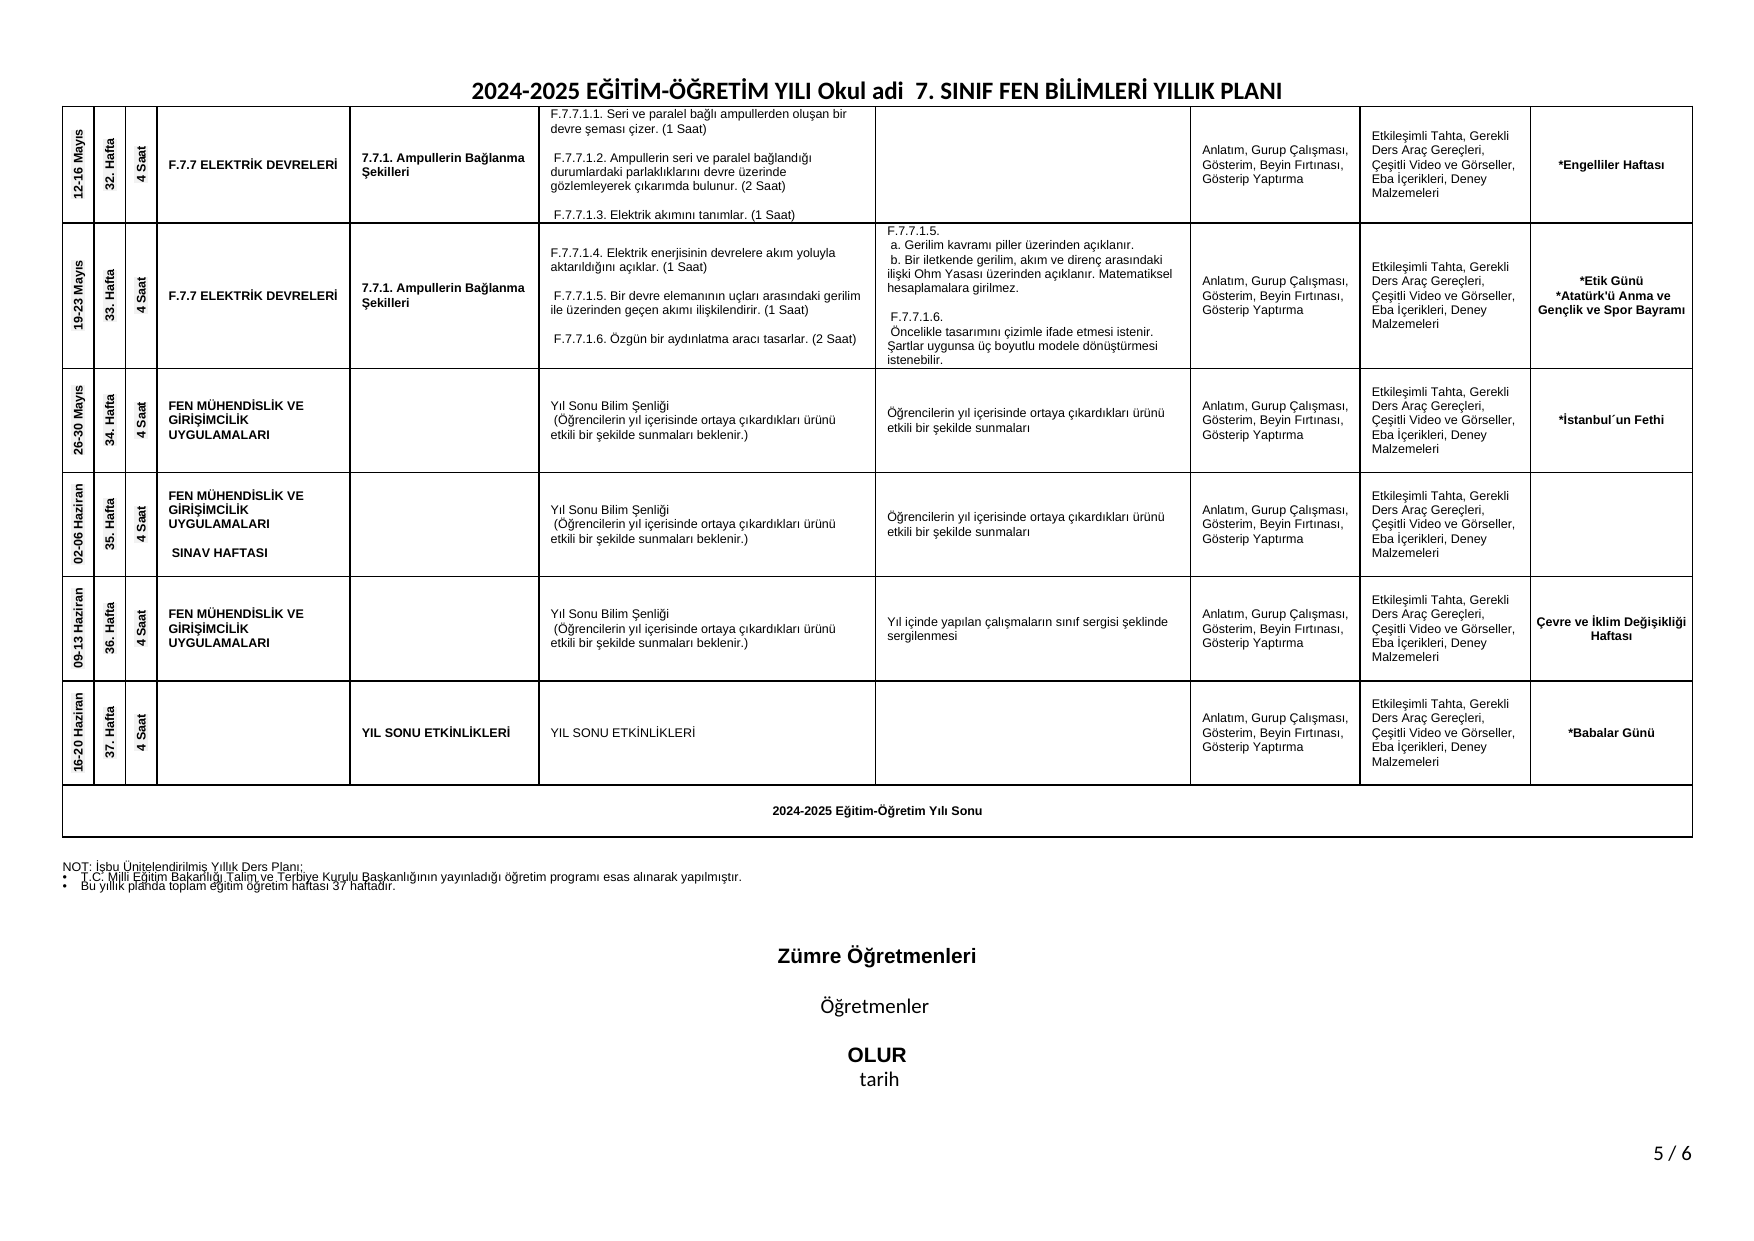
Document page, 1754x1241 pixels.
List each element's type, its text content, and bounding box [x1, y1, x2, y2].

table_cell FEN MÜHENDİSLİK VE GİRİŞİMCİLİK UYGULAMALARI [158, 369, 349, 472]
table_cell Etkileşimli Tahta, Gerekli Ders Araç Gereçleri, Çeşitli Video ve Görseller, Eba İçerikleri, Deney Malzemeleri [1361, 682, 1530, 784]
table_cell 4 Saat [126, 107, 156, 222]
table_cell Anlatım, Gurup Çalışması, Gösterim, Beyin Fırtınası, Gösterip Yaptırma [1191, 473, 1359, 576]
table_cell Etkileşimli Tahta, Gerekli Ders Araç Gereçleri, Çeşitli Video ve Görseller, Eba İçerikleri, Deney Malzemeleri [1361, 577, 1530, 680]
table_cell [1531, 473, 1692, 576]
table_cell F.7.7.1.1. Seri ve paralel bağlı ampullerden oluşan bir devre şeması çizer. (1 Saat) F.7.7.1.2. Ampullerin seri ve paralel bağlandığı durumlardaki parlaklıklarını devre üzerinde gözlemleyerek çıkarımda bulunur. (2 Saat) F.7.7.1.3. Elektrik akımını tanımlar. (1 Saat) [540, 107, 875, 222]
table_cell FEN MÜHENDİSLİK VE GİRİŞİMCİLİK UYGULAMALARI SINAV HAFTASI [158, 473, 349, 576]
table_cell *İstanbul´un Fethi [1531, 369, 1692, 472]
table_cell Anlatım, Gurup Çalışması, Gösterim, Beyin Fırtınası, Gösterip Yaptırma [1191, 224, 1359, 367]
table_cell 4 Saat [126, 369, 156, 472]
table_cell 2024-2025 Eğitim-Öğretim Yılı Sonu [63, 786, 1692, 836]
table_cell Çevre ve İklim Değişikliği Haftası [1531, 577, 1692, 680]
table_cell Öğrencilerin yıl içerisinde ortaya çıkardıkları ürünü etkili bir şekilde sunmaları [876, 369, 1190, 472]
table_cell 33. Hafta [95, 224, 125, 367]
table_cell 26-30 Mayıs [63, 369, 93, 472]
table_cell 4 Saat [126, 682, 156, 784]
table_cell 32. Hafta [95, 107, 125, 222]
table_cell 4 Saat [126, 224, 156, 367]
table_cell 7.7.1. Ampullerin Bağlanma Şekilleri [351, 107, 538, 222]
table_cell 09-13 Haziran [63, 577, 93, 680]
table_cell Anlatım, Gurup Çalışması, Gösterim, Beyin Fırtınası, Gösterip Yaptırma [1191, 577, 1359, 680]
table_cell Anlatım, Gurup Çalışması, Gösterim, Beyin Fırtınası, Gösterip Yaptırma [1191, 682, 1359, 784]
table_cell F.7.7 ELEKTRİK DEVRELERİ [158, 107, 349, 222]
table_cell 02-06 Haziran [63, 473, 93, 576]
table_cell Yıl Sonu Bilim Şenliği (Öğrencilerin yıl içerisinde ortaya çıkardıkları ürünü etkili bir şekilde sunmaları beklenir.) [540, 369, 875, 472]
table_cell 7.7.1. Ampullerin Bağlanma Şekilleri [351, 224, 538, 367]
table_cell [158, 682, 349, 784]
table_cell Etkileşimli Tahta, Gerekli Ders Araç Gereçleri, Çeşitli Video ve Görseller, Eba İçerikleri, Deney Malzemeleri [1361, 369, 1530, 472]
table_cell Anlatım, Gurup Çalışması, Gösterim, Beyin Fırtınası, Gösterip Yaptırma [1191, 369, 1359, 472]
table_cell F.7.7.1.5. a. Gerilim kavramı piller üzerinden açıklanır. b. Bir iletkende gerilim, akım ve direnç arasındaki ilişki Ohm Yasası üzerinden açıklanır. Matematiksel hesaplamalara girilmez. F.7.7.1.6. Öncelikle tasarımını çizimle ifade etmesi istenir. Şartlar uygunsa üç boyutlu modele dönüştürmesi istenebilir. [876, 224, 1190, 367]
table_cell Etkileşimli Tahta, Gerekli Ders Araç Gereçleri, Çeşitli Video ve Görseller, Eba İçerikleri, Deney Malzemeleri [1361, 224, 1530, 367]
table_cell YIL SONU ETKİNLİKLERİ [540, 682, 875, 784]
table_cell [876, 682, 1190, 784]
table_cell *Engelliler Haftası [1531, 107, 1692, 222]
text Zümre Öğretmenleri [62, 944, 1691, 968]
table_cell [351, 577, 538, 680]
table_cell Etkileşimli Tahta, Gerekli Ders Araç Gereçleri, Çeşitli Video ve Görseller, Eba İçerikleri, Deney Malzemeleri [1361, 473, 1530, 576]
table_cell 4 Saat [126, 577, 156, 680]
table_cell FEN MÜHENDİSLİK VE GİRİŞİMCİLİK UYGULAMALARI [158, 577, 349, 680]
table_cell F.7.7 ELEKTRİK DEVRELERİ [158, 224, 349, 367]
table_cell F.7.7.1.4. Elektrik enerjisinin devrelere akım yoluyla aktarıldığını açıklar. (1 Saat) F.7.7.1.5. Bir devre elemanının uçları arasındaki gerilim ile üzerinden geçen akımı ilişkilendirir. (1 Saat) F.7.7.1.6. Özgün bir aydınlatma aracı tasarlar. (2 Saat) [540, 224, 875, 367]
table_cell 34. Hafta [95, 369, 125, 472]
table_cell Yıl içinde yapılan çalışmaların sınıf sergisi şeklinde sergilenmesi [876, 577, 1190, 680]
table_cell 37. Hafta [95, 682, 125, 784]
table_cell *Etik Günü *Atatürk'ü Anma ve Gençlik ve Spor Bayramı [1531, 224, 1692, 367]
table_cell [1361, 107, 1530, 222]
table_cell [351, 369, 538, 472]
table_cell Yıl Sonu Bilim Şenliği (Öğrencilerin yıl içerisinde ortaya çıkardıkları ürünü etkili bir şekilde sunmaları beklenir.) [540, 473, 875, 576]
table_cell *Babalar Günü [1531, 682, 1692, 784]
table_cell Yıl Sonu Bilim Şenliği (Öğrencilerin yıl içerisinde ortaya çıkardıkları ürünü etkili bir şekilde sunmaları beklenir.) [540, 577, 875, 680]
table_cell 35. Hafta [95, 473, 125, 576]
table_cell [1191, 107, 1359, 222]
table_cell YIL SONU ETKİNLİKLERİ [351, 682, 538, 784]
table_cell 36. Hafta [95, 577, 125, 680]
table_cell [876, 107, 1190, 222]
table_cell [351, 473, 538, 576]
table_cell Öğrencilerin yıl içerisinde ortaya çıkardıkları ürünü etkili bir şekilde sunmaları [876, 473, 1190, 576]
table_cell 16-20 Haziran [63, 682, 93, 784]
table_cell 12-16 Mayıs [63, 107, 93, 222]
table_cell 4 Saat [126, 473, 156, 576]
text OLUR [62, 1018, 1691, 1066]
table_cell 19-23 Mayıs [63, 224, 93, 367]
